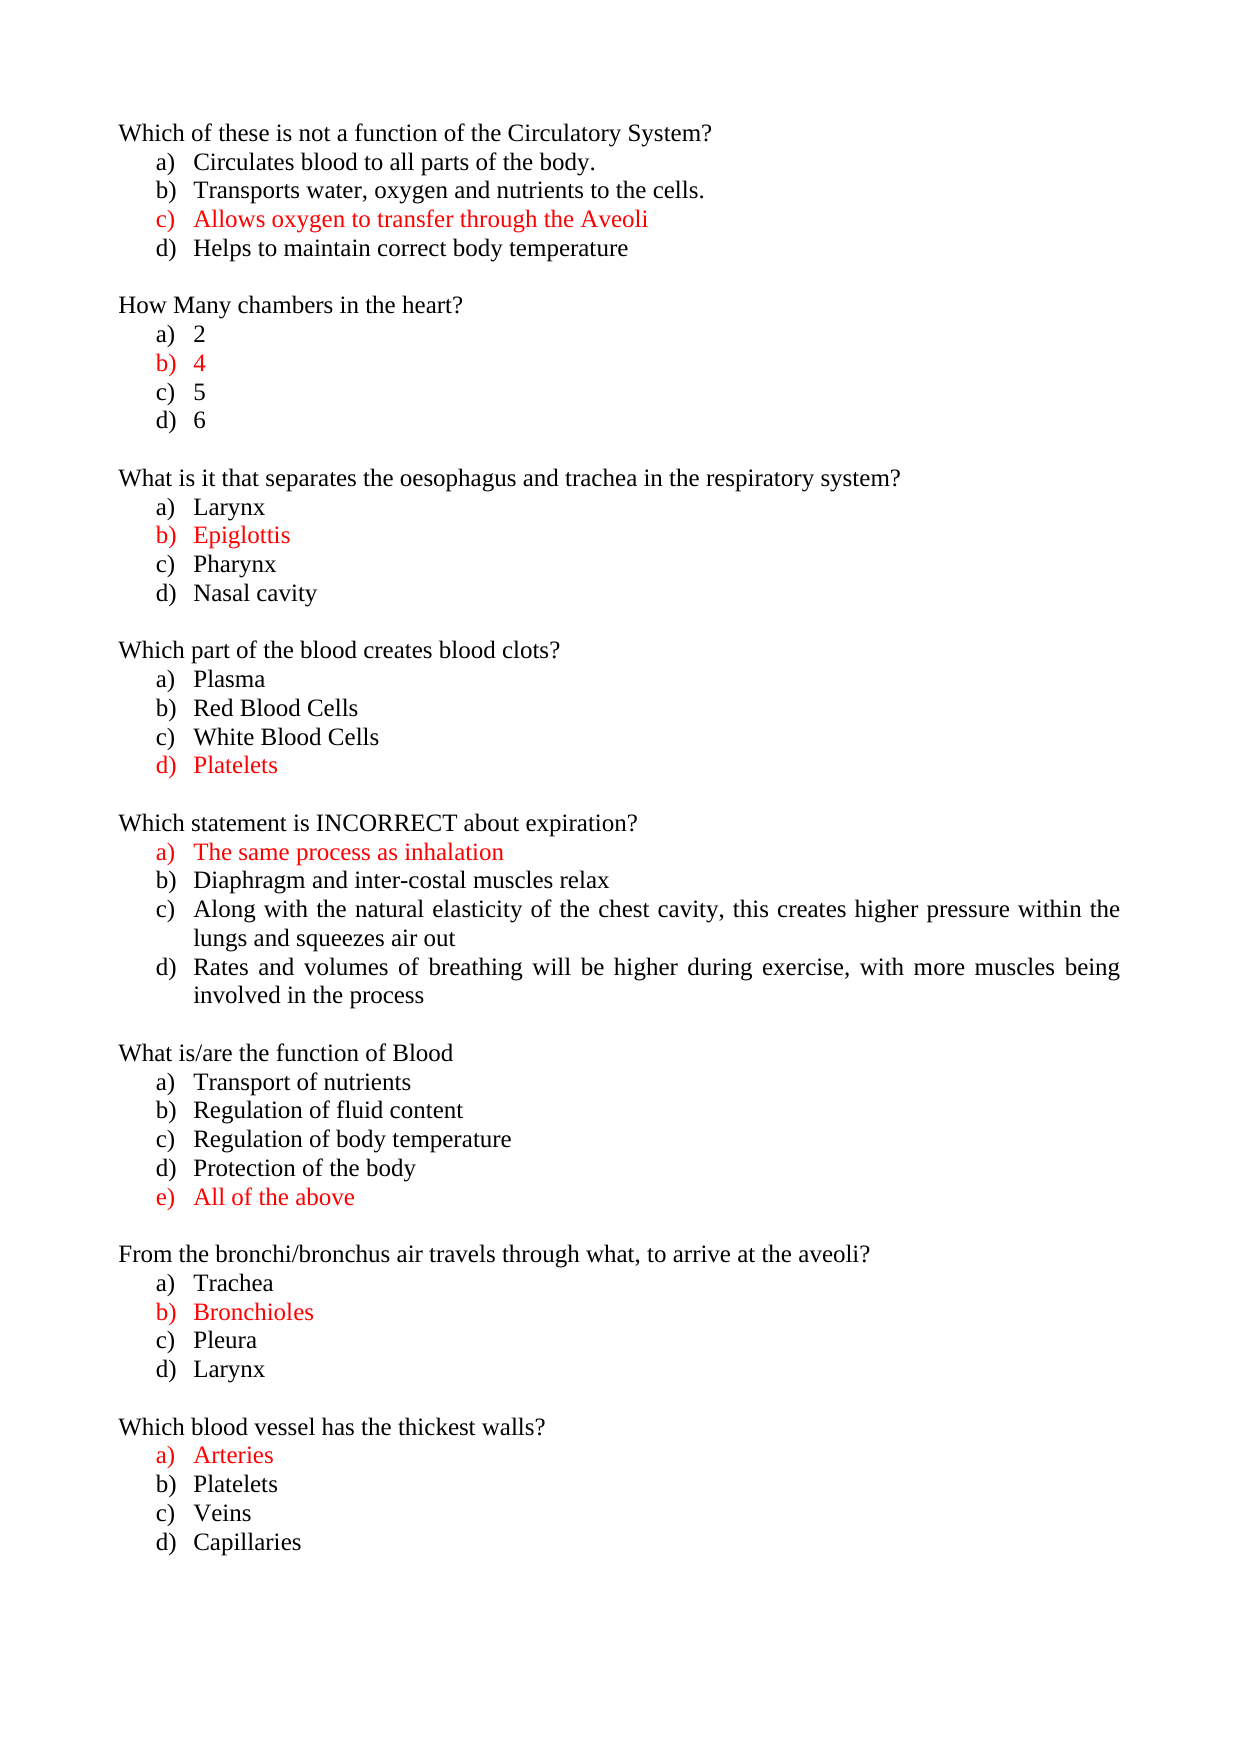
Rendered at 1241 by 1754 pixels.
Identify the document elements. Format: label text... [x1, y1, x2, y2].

text Which part of the blood creates blood clots? [118, 636, 1122, 664]
list Transports water, oxygen and nutrients to the cells. [156, 176, 1122, 204]
list Plasma [156, 664, 1122, 693]
text What is/are the function of Blood [118, 1038, 1122, 1067]
list Transport of nutrients [156, 1067, 1122, 1096]
text Which of these is not a function of the Circulatory System? [118, 118, 1122, 147]
list Bronchioles [156, 1297, 1122, 1326]
text How Many chambers in the heart? [118, 291, 1122, 319]
list Larynx [156, 1354, 1122, 1383]
list Circulates blood to all parts of the body. [156, 147, 1122, 176]
list White Blood Cells [156, 722, 1122, 751]
list Diaphragm and inter-costal muscles relax [156, 866, 1122, 894]
list Helps to maintain correct body temperature [156, 233, 1122, 262]
list Nasal cavity [156, 578, 1122, 607]
list Veins [156, 1498, 1122, 1527]
list Trachea [156, 1268, 1122, 1297]
list Epiglottis [156, 521, 1122, 549]
list 4 [156, 348, 1122, 377]
list Platelets [156, 1469, 1122, 1498]
list 6 [156, 406, 1122, 434]
list 5 [156, 377, 1122, 406]
list Regulation of body temperature [156, 1124, 1122, 1153]
list Pleura [156, 1326, 1122, 1354]
list Platelets [156, 751, 1122, 779]
text Which blood vessel has the thickest walls? [118, 1412, 1122, 1441]
list Along with the natural elasticity of the chest cavity, this creates higher pressure within the lungs and squeezes air out [156, 894, 1122, 952]
list Arteries [156, 1441, 1122, 1469]
list All of the above [156, 1182, 1122, 1211]
list Larynx [156, 492, 1122, 521]
text Which statement is INCORRECT about expiration? [118, 808, 1122, 837]
list Allows oxygen to transfer through the Aveoli [156, 204, 1122, 233]
list 2 [156, 319, 1122, 348]
list Regulation of fluid content [156, 1096, 1122, 1124]
list The same process as inhalation [156, 837, 1122, 866]
text From the bronchi/bronchus air travels through what, to arrive at the aveoli? [118, 1239, 1122, 1268]
list Capillaries [156, 1527, 1122, 1556]
list Pharynx [156, 549, 1122, 578]
list Protection of the body [156, 1153, 1122, 1182]
list Red Blood Cells [156, 693, 1122, 722]
text What is it that separates the oesophagus and trachea in the respiratory system? [118, 463, 1122, 492]
list Rates and volumes of breathing will be higher during exercise, with more muscles being involved in the process [156, 952, 1122, 1009]
